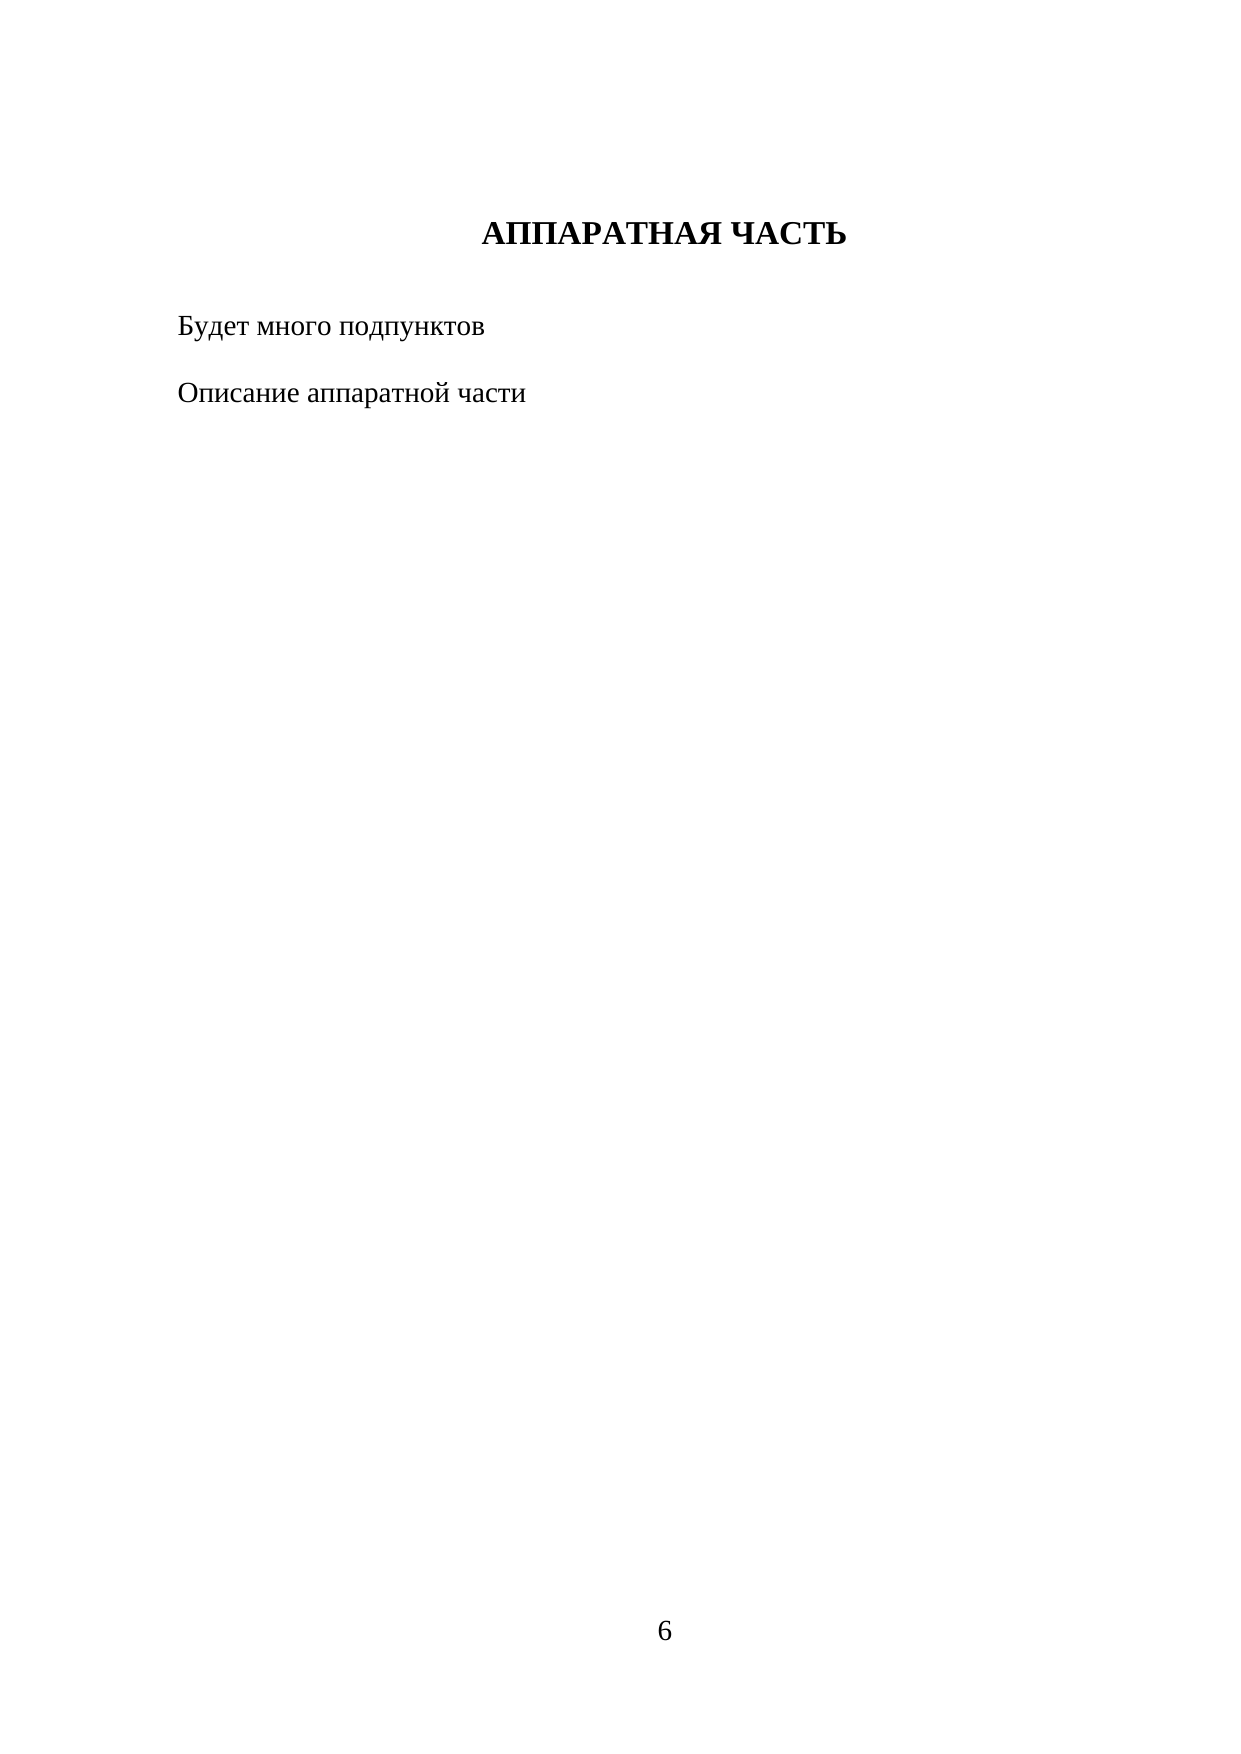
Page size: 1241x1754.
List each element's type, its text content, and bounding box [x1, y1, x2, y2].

text АППАРАТНАЯ ЧАСТЬ [177, 213, 1152, 251]
text Описание аппаратной части [177, 375, 1152, 409]
text Будет много подпунктов [177, 308, 1152, 342]
